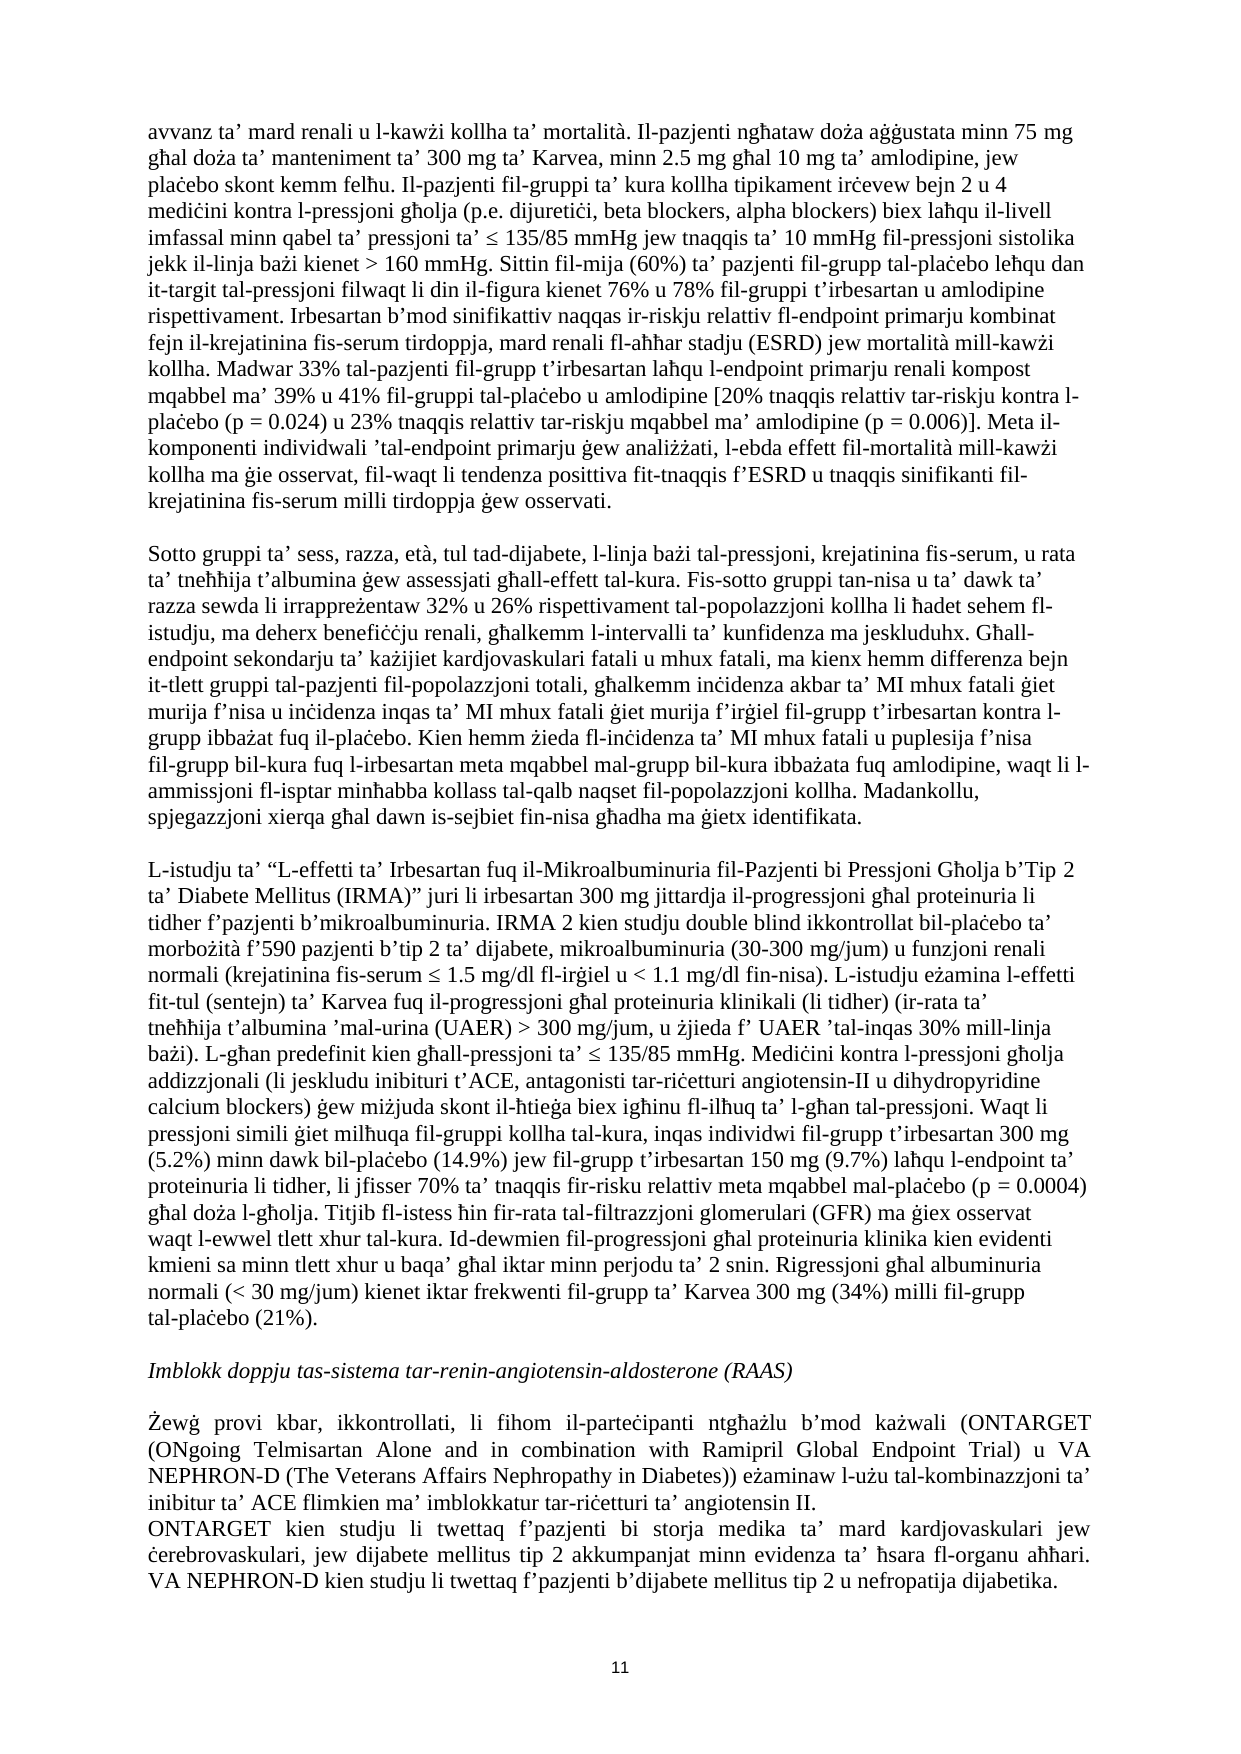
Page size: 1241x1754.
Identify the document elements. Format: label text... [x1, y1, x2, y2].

text ONTARGET kien studju li twettaq f’pazjenti bi storja medika ta’ mard kardjovaskulari jew ċerebrovaskulari, jew dijabete mellitus tip 2 akkumpanjat minn evidenza ta’ ħsara fl-organu aħħari. VA NEPHRON-D kien studju li twettaq f’pazjenti b’dijabete mellitus tip 2 u nefropatija dijabetika. [148, 1515, 1093, 1594]
text L-istudju ta’ “L-effetti ta’ Irbesartan fuq il-Mikroalbuminuria fil-Pazjenti bi Pressjoni Għolja b’Tip 2 ta’ Diabete Mellitus (IRMA)” juri li irbesartan 300 mg jittardja il-progressjoni għal proteinuria li tidher f’pazjenti b’mikroalbuminuria. IRMA 2 kien studju double blind ikkontrollat bil-plaċebo ta’ morbożità f’590 pazjenti b’tip 2 ta’ dijabete, mikroalbuminuria (30-300 mg/jum) u funzjoni renali normali (krejatinina fis-serum ≤ 1.5 mg/dl fl-irġiel u < 1.1 mg/dl fin-nisa). L-istudju eżamina l-effetti fit-tul (sentejn) ta’ Karvea fuq il-progressjoni għal proteinuria klinikali (li tidher) (ir-rata ta’ tneħħija t’albumina ’mal-urina (UAER) > 300 mg/jum, u żjieda f’ UAER ’tal-inqas 30% mill-linja bażi). L-għan predefinit kien għall-pressjoni ta’ ≤ 135/85 mmHg. Mediċini kontra l-pressjoni għolja addizzjonali (li jeskludu inibituri t’ACE, antagonisti tar-riċetturi angiotensin-II u dihydropyridine calcium blockers) ġew miżjuda skont il-ħtieġa biex igħinu fl-ilħuq ta’ l-għan tal-pressjoni. Waqt li pressjoni simili ġiet milħuqa fil-gruppi kollha tal-kura, inqas individwi fil-grupp t’irbesartan 300 mg (5.2%) minn dawk bil-plaċebo (14.9%) jew fil-grupp t’irbesartan 150 mg (9.7%) laħqu l-endpoint ta’ proteinuria li tidher, li jfisser 70% ta’ tnaqqis fir-risku relattiv meta mqabbel mal-plaċebo (p = 0.0004) għal doża l-għolja. Titjib fl-istess ħin fir-rata tal-filtrazzjoni glomerulari (GFR) ma ġiex osservat waqt l-ewwel tlett xhur tal-kura. Id-dewmien fil-progressjoni għal proteinuria klinika kien evidenti kmieni sa minn tlett xhur u baqa’ għal iktar minn perjodu ta’ 2 snin. Rigressjoni għal albuminuria normali (< 30 mg/jum) kienet iktar frekwenti fil-grupp ta’ Karvea 300 mg (34%) milli fil-grupp tal-plaċebo (21%). [148, 856, 1093, 1330]
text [148, 118, 1093, 513]
text Żewġ provi kbar, ikkontrollati, li fihom il-parteċipanti ntgħażlu b’mod każwali (ONTARGET (ONgoing Telmisartan Alone and in combination with Ramipril Global Endpoint Trial) u VA NEPHRON-D (The Veterans Affairs Nephropathy in Diabetes)) eżaminaw l-użu tal-kombinazzjoni ta’ inibitur ta’ ACE flimkien ma’ imblokkatur tar-riċetturi ta’ angiotensin II. [148, 1409, 1093, 1515]
text Sotto gruppi ta’ sess, razza, età, tul tad-dijabete, l-linja bażi tal-pressjoni, krejatinina fis-serum, u rata ta’ tneħħija t’albumina ġew assessjati għall-effett tal-kura. Fis-sotto gruppi tan-nisa u ta’ dawk ta’ razza sewda li irrappreżentaw 32% u 26% rispettivament tal-popolazzjoni kollha li ħadet sehem fl-istudju, ma deherx benefiċċju renali, għalkemm l-intervalli ta’ kunfidenza ma jeskluduhx. Għall-endpoint sekondarju ta’ każijiet kardjovaskulari fatali u mhux fatali, ma kienx hemm differenza bejn it-tlett gruppi tal-pazjenti fil-popolazzjoni totali, għalkemm inċidenza akbar ta’ MI mhux fatali ġiet murija f’nisa u inċidenza inqas ta’ MI mhux fatali ġiet murija f’irġiel fil-grupp t’irbesartan kontra l-grupp ibbażat fuq il-plaċebo. Kien hemm żieda fl-inċidenza ta’ MI mhux fatali u puplesija f’nisa fil-grupp bil-kura fuq l-irbesartan meta mqabbel mal-grupp bil-kura ibbażata fuq amlodipine, waqt li l-ammissjoni fl-isptar minħabba kollass tal-qalb naqset fil-popolazzjoni kollha. Madankollu, spjegazzjoni xierqa għal dawn is-sejbiet fin-nisa għadha ma ġietx identifikata. [148, 540, 1093, 830]
text Imblokk doppju tas-sistema tar-renin-angiotensin-aldosterone (RAAS) [148, 1357, 1093, 1383]
